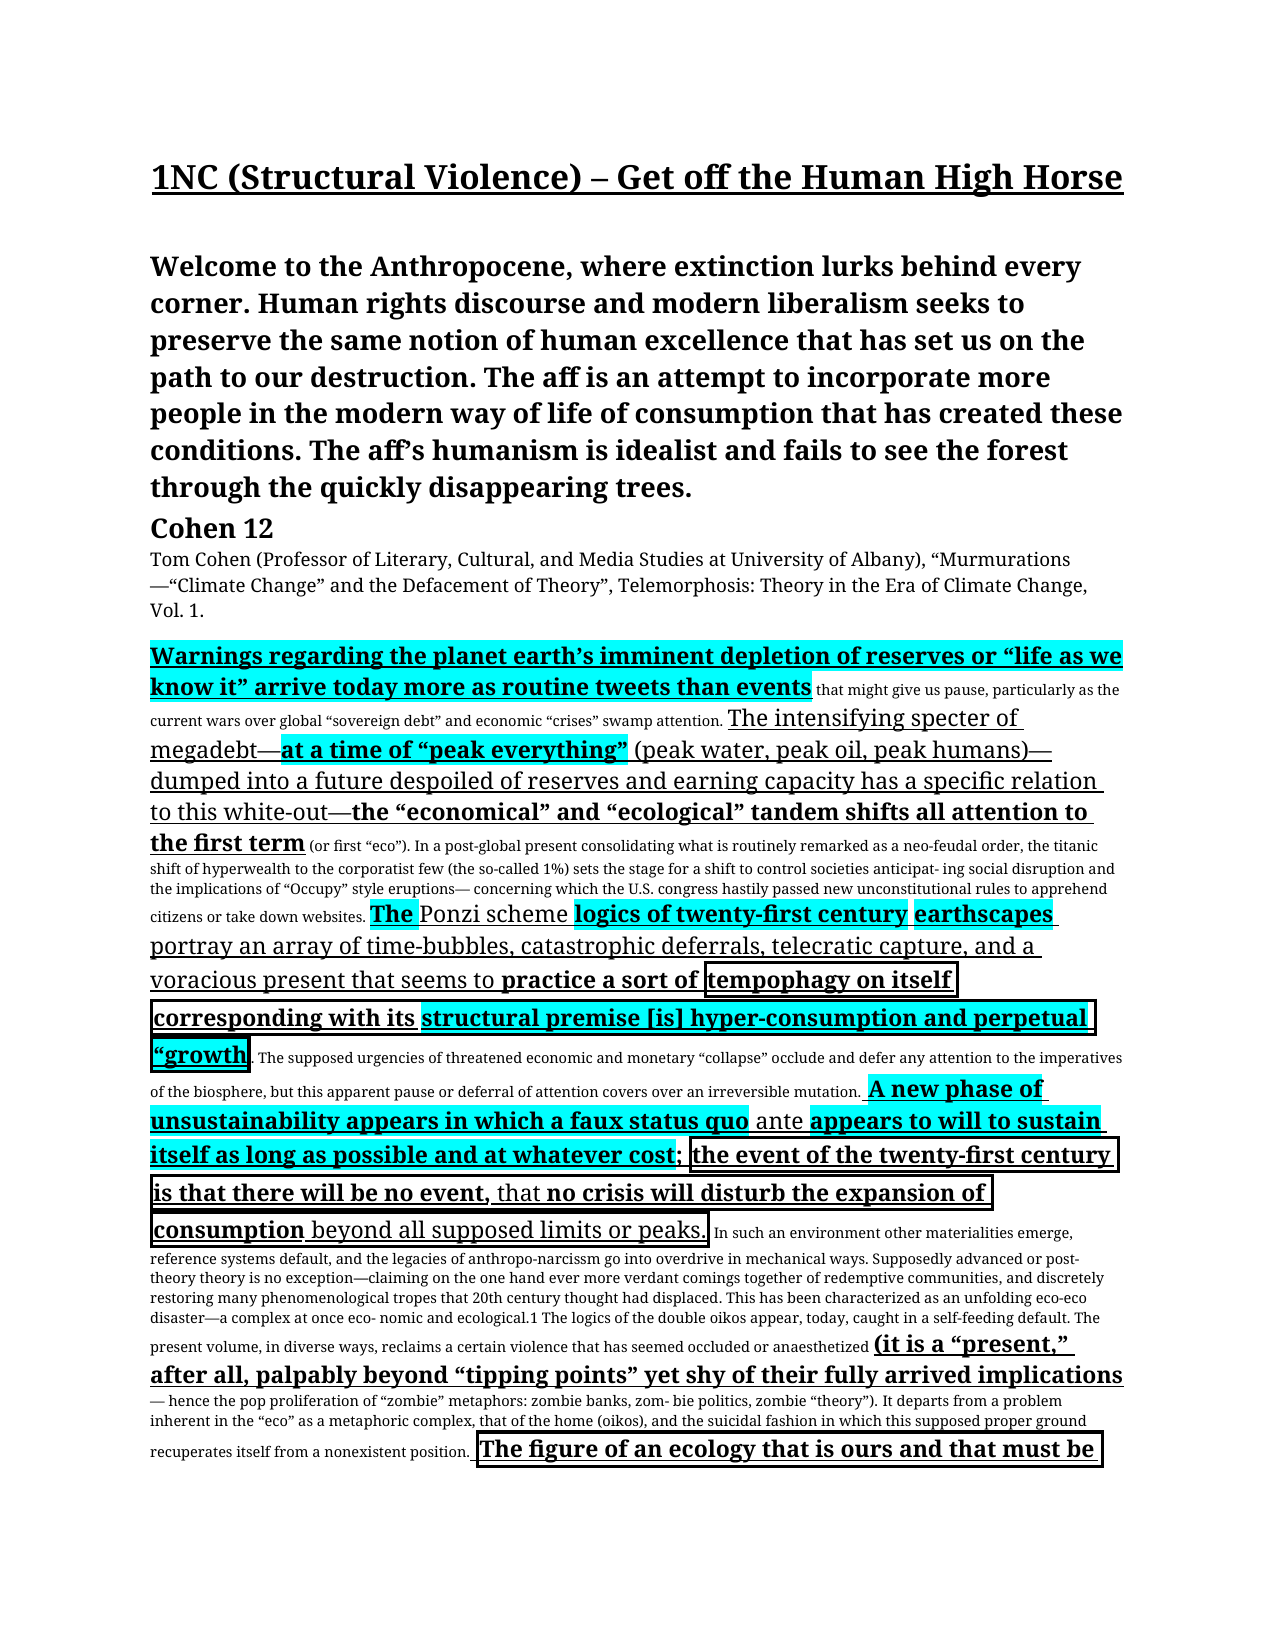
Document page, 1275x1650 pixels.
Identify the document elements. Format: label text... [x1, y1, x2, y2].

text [150, 640, 1125, 1468]
text Tom Cohen (Professor of Literary, Cultural, and Media Studies at University of Albany), “Murmurations—“Climate Change” and the Defacement of Theory”, Telemorphosis: Theory in the Era of Climate Change, Vol. 1. [150, 547, 1125, 623]
subtitle Welcome to the Anthropocene, where extinction lurks behind every corner. Human rights discourse and modern liberalism seeks to preserve the same notion of human excellence that has set us on the path to our destruction. The aff is an attempt to incorporate more people in the modern way of life of consumption that has created these conditions. The aff’s humanism is idealist and fails to see the forest through the quickly disappearing trees. [150, 247, 1125, 506]
subtitle Cohen 12 [150, 510, 1125, 547]
subtitle 1NC (Structural Violence) – Get off the Human High Horse [150, 154, 1125, 199]
